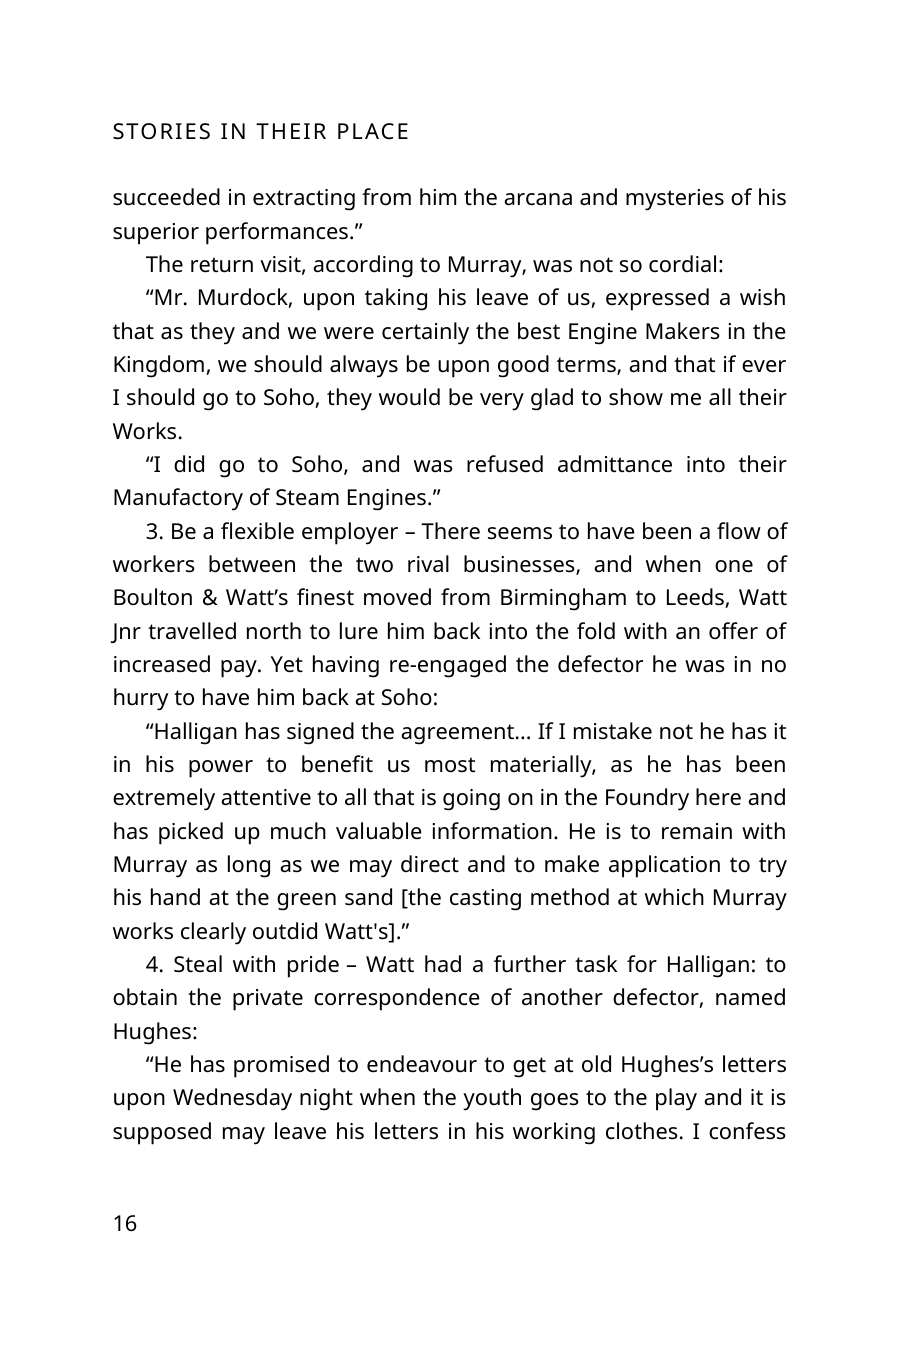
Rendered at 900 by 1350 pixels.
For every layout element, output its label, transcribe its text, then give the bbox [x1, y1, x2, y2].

text “I did go to Soho, and was refused admittance into their Manufactory of Steam Engines.” [112, 446, 788, 512]
text “Halligan has signed the agreement… If I mistake not he has it in his power to benefit us most materially, as he has been extremely attentive to all that is going on in the Foundry here and has picked up much valuable information. He is to remain with Murray as long as we may direct and to make application to try his hand at the green sand [the casting method at which Murray works clearly outdid Watt's].” [112, 712, 788, 946]
text 4. Steal with pride – Watt had a further task for Halligan: to obtain the private correspondence of another defector, named Hughes: [112, 946, 788, 1046]
text “Mr. Murdock, upon taking his leave of us, expressed a wish that as they and we were certainly the best Engine Makers in the Kingdom, we should always be upon good terms, and that if ever I should go to Soho, they would be very glad to show me all their Works. [112, 279, 788, 446]
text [112, 179, 788, 246]
text 3. Be a flexible employer – There seems to have been a flow of workers between the two rival businesses, and when one of Boulton & Watt’s finest moved from Birmingham to Leeds, Watt Jnr travelled north to lure him back into the fold with an offer of increased pay. Yet having re-engaged the defector he was in no hurry to have him back at Soho: [112, 512, 788, 712]
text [112, 1046, 788, 1146]
text The return visit, according to Murray, was not so cordial: [112, 246, 788, 279]
